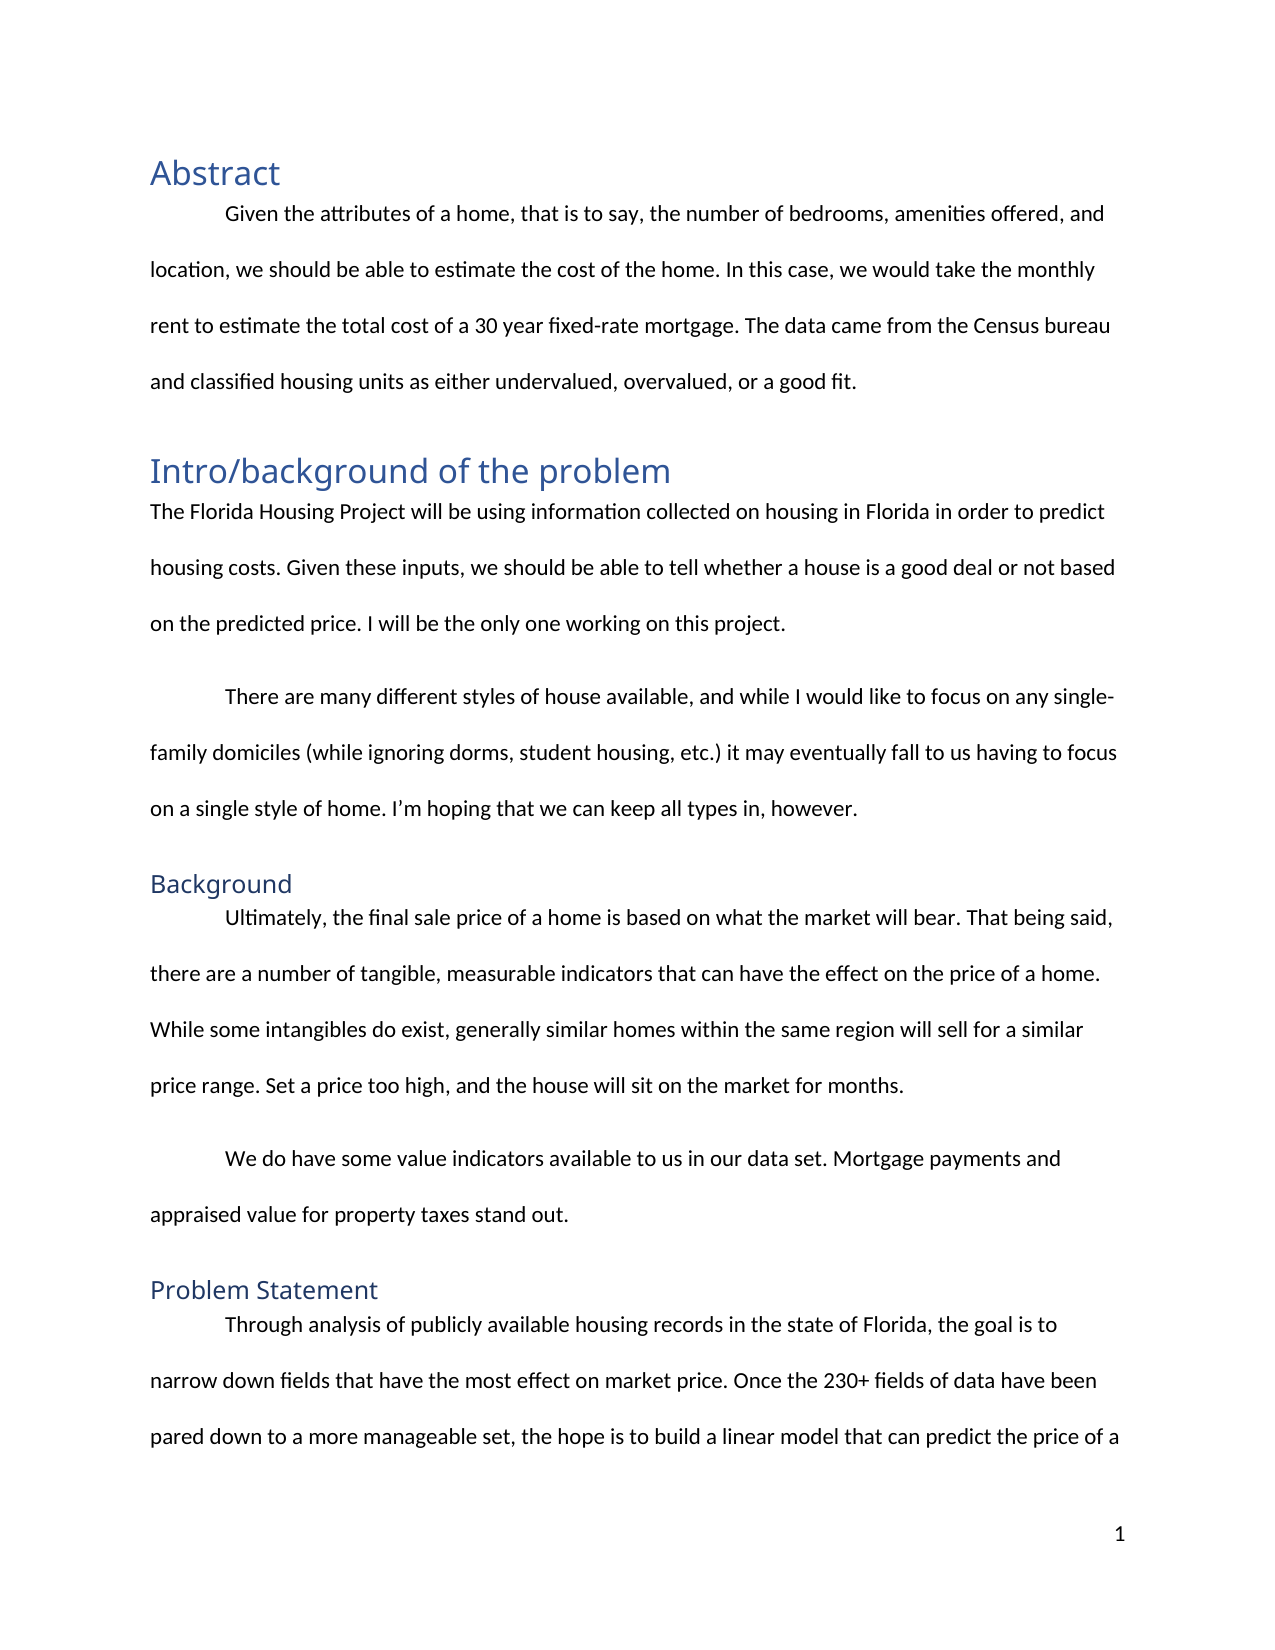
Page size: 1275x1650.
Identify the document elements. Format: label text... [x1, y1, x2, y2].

subtitle Abstract [150, 150, 1125, 195]
subtitle Intro/background of the problem [150, 448, 1125, 493]
text The Florida Housing Project will be using information collected on housing in Florida in order to predict housing costs. Given these inputs, we should be able to tell whether a house is a good deal or not based on the predicted price. I will be the only one working on this project. [150, 497, 1125, 637]
text There are many different styles of house available, and while I would like to focus on any single-family domiciles (while ignoring dorms, student housing, etc.) it may eventually fall to us having to focus on a single style of home. I’m hoping that we can keep all types in, however. [150, 682, 1125, 822]
subtitle Problem Statement [150, 1273, 1125, 1307]
text Ultimately, the final sale price of a home is based on what the market will bear. That being said, there are a number of tangible, measurable indicators that can have the effect on the price of a home. While some intangibles do exist, generally similar homes within the same region will sell for a similar price range. Set a price too high, and the house will sit on the market for months. [150, 903, 1125, 1099]
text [150, 1310, 1125, 1450]
text We do have some value indicators available to us in our data set. Mortgage payments and appraised value for property taxes stand out. [150, 1144, 1125, 1228]
text Given the attributes of a home, that is to say, the number of bedrooms, amenities offered, and location, we should be able to estimate the cost of the home. In this case, we would take the monthly rent to estimate the total cost of a 30 year fixed-rate mortgage. The data came from the Census bureau and classified housing units as either undervalued, overvalued, or a good fit. [150, 199, 1125, 395]
subtitle Background [150, 867, 1125, 901]
